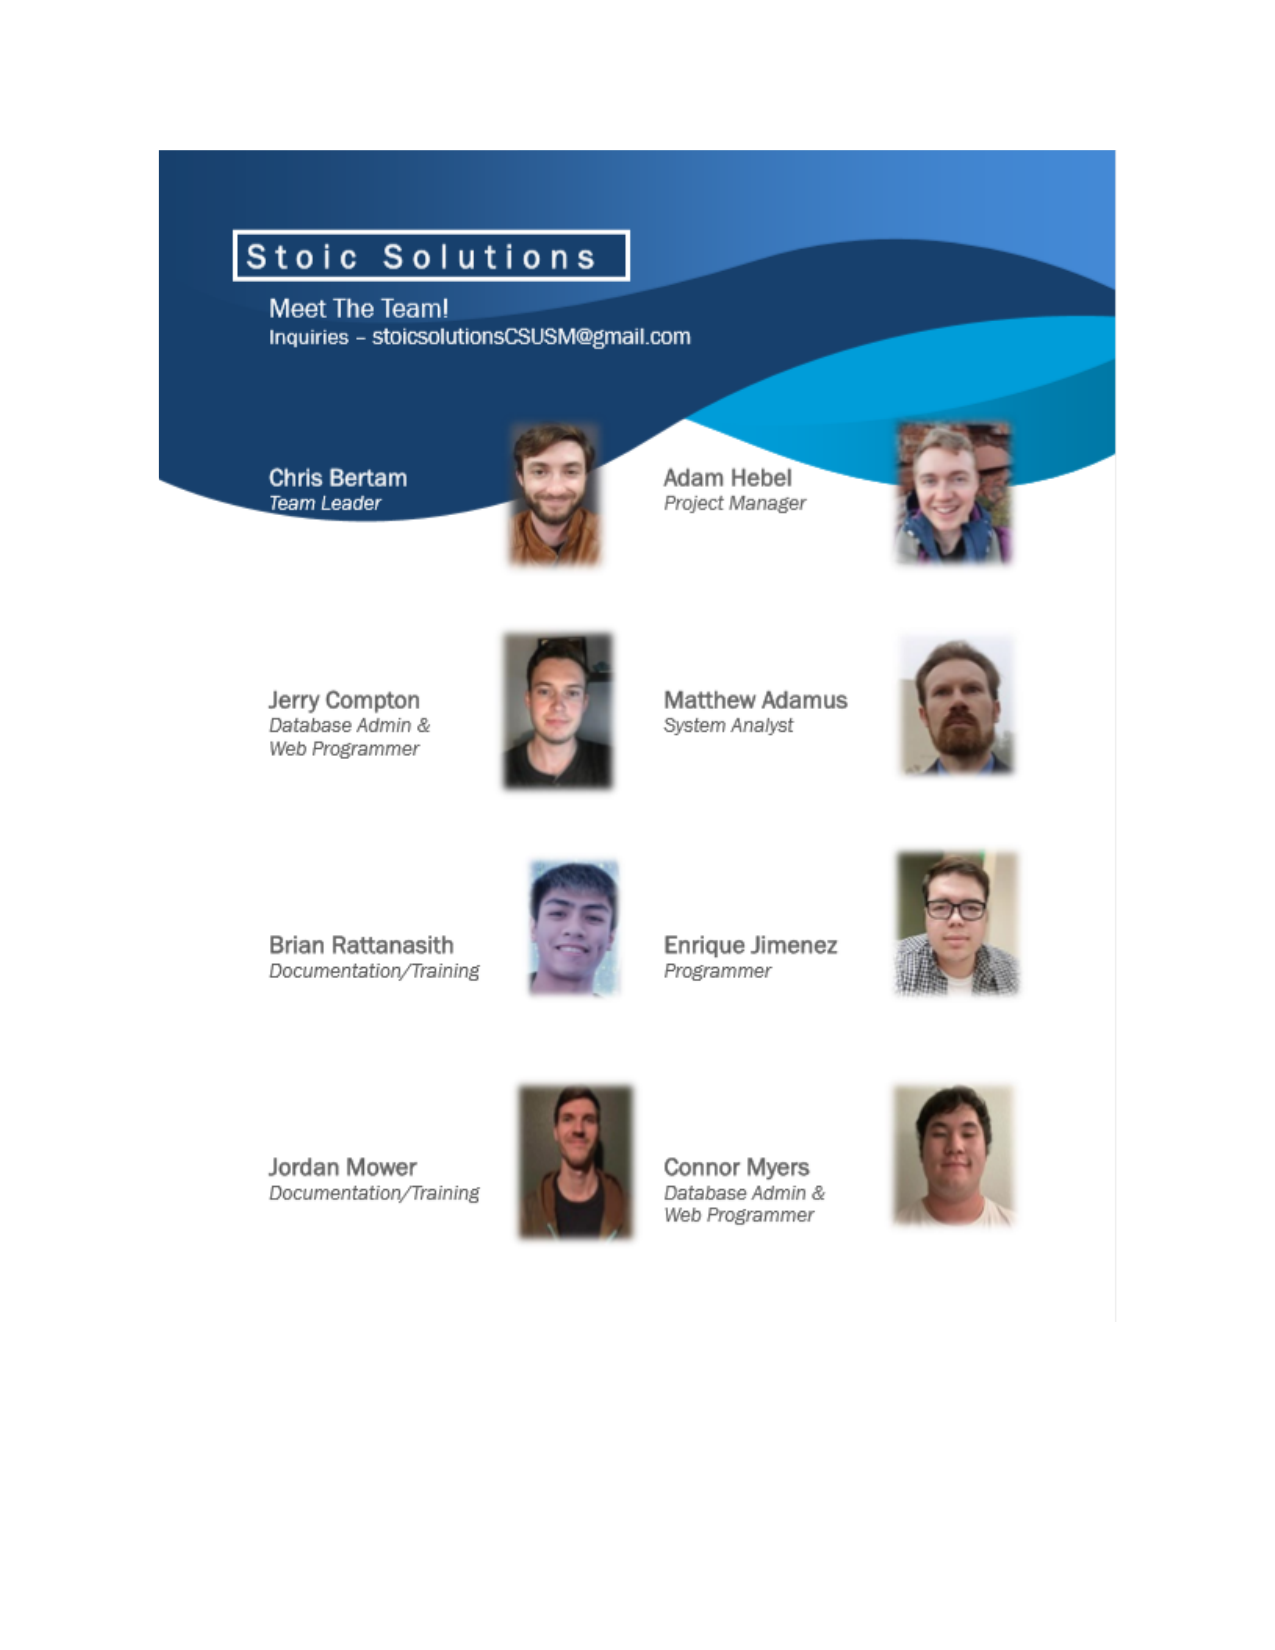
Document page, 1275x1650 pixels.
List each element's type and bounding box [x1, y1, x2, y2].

picture [158, 150, 1117, 1322]
